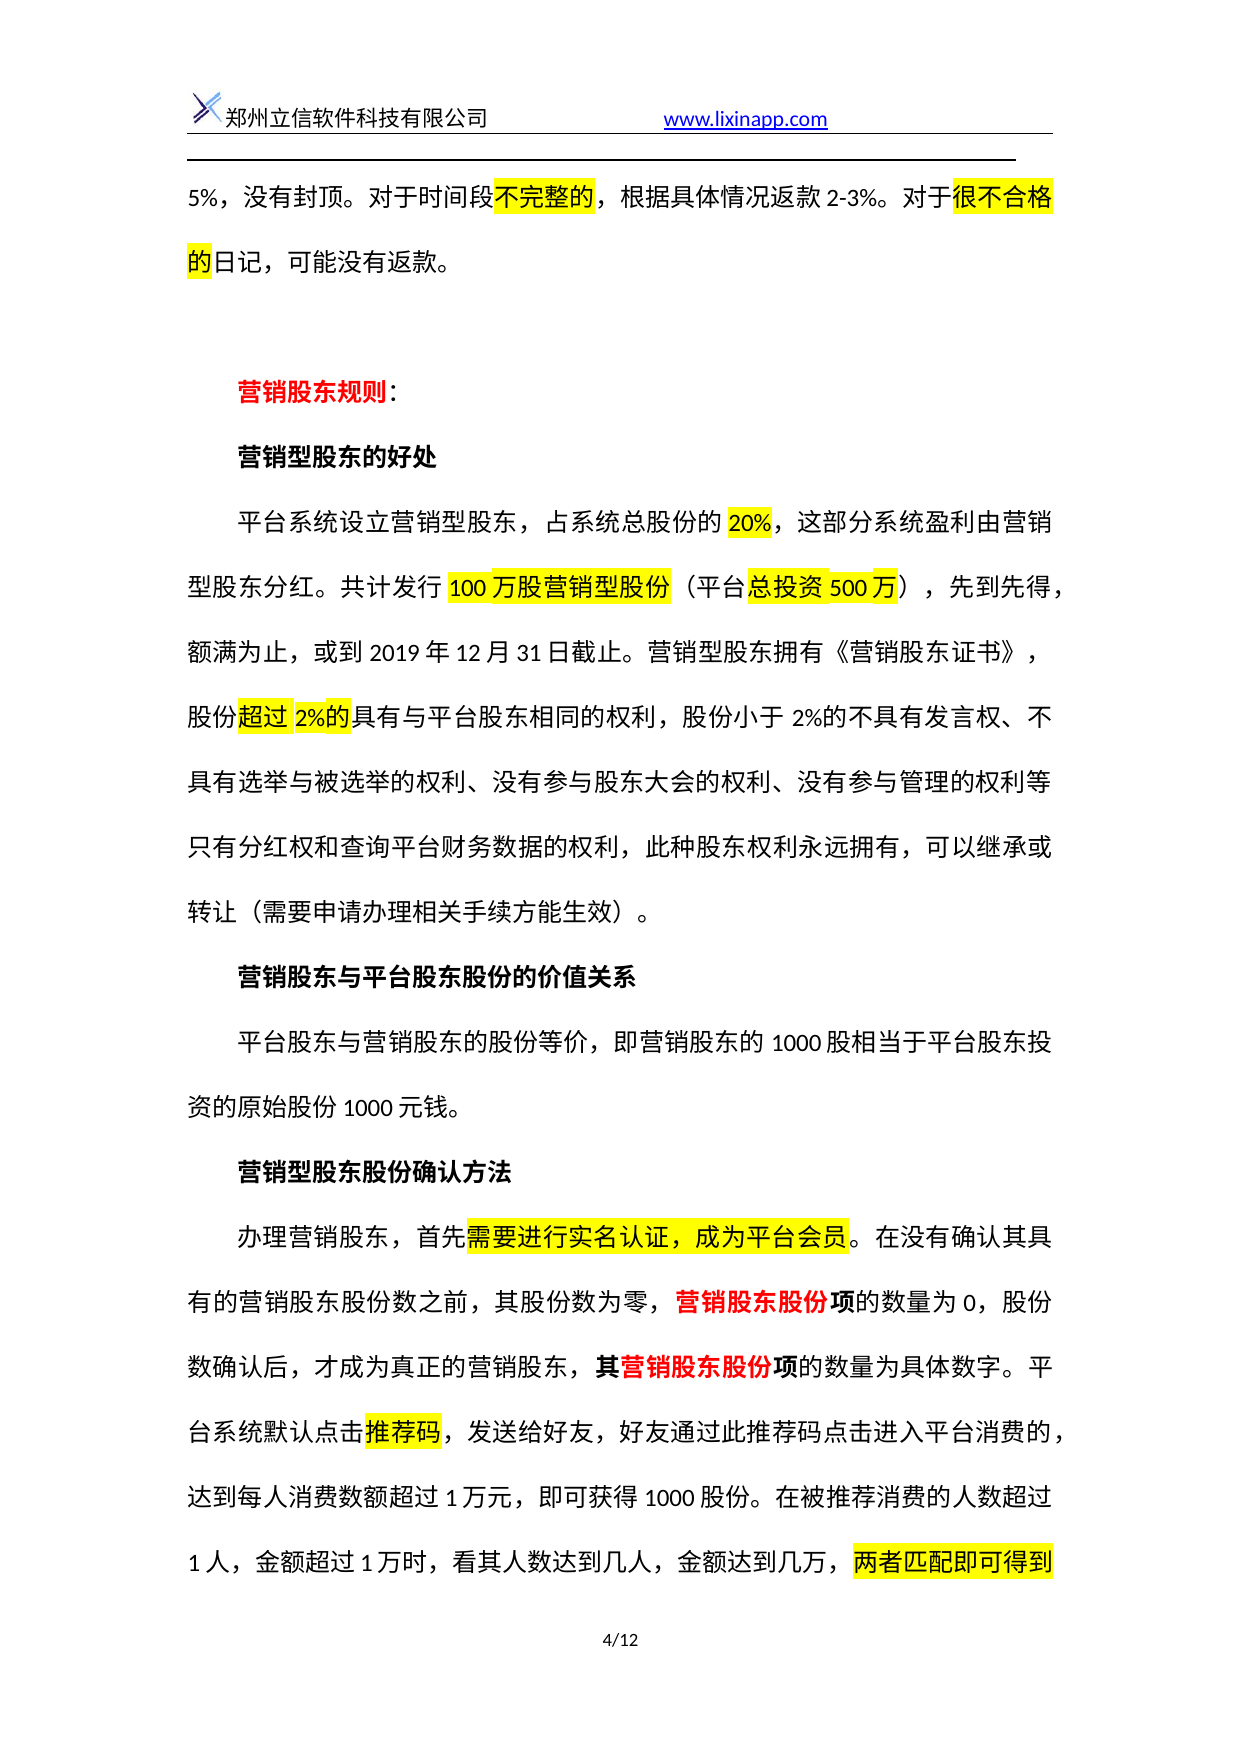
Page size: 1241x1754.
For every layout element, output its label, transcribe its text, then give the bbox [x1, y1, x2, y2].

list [187, 163, 1053, 293]
text 营销股东规则： [187, 358, 1053, 423]
text 营销型股东的好处 [187, 423, 1053, 488]
list 营销股东与平台股东股份的价值关系 [187, 943, 1053, 1008]
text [187, 1203, 1053, 1593]
text 平台系统设立营销型股东，占系统总股份的20%，这部分系统盈利由营销型股东分红。共计发行100万股营销型股份（平台总投资500万），先到先得，额满为止，或到2019年12月31日截止。营销型股东拥有《营销股东证书》，股份超过2%的具有与平台股东相同的权利，股份小于2%的不具有发言权、不具有选举与被选举的权利、没有参与股东大会的权利、没有参与管理的权利等，只有分红权和查询平台财务数据的权利，此种股东权利永远拥有，可以继承或转让（需要申请办理相关手续方能生效）。 [187, 488, 1053, 943]
text 平台股东与营销股东的股份等价，即营销股东的1000股相当于平台股东投资的原始股份1000元钱。 [187, 1008, 1053, 1138]
text 营销型股东股份确认方法 [187, 1138, 1053, 1203]
picture [187, 88, 226, 127]
